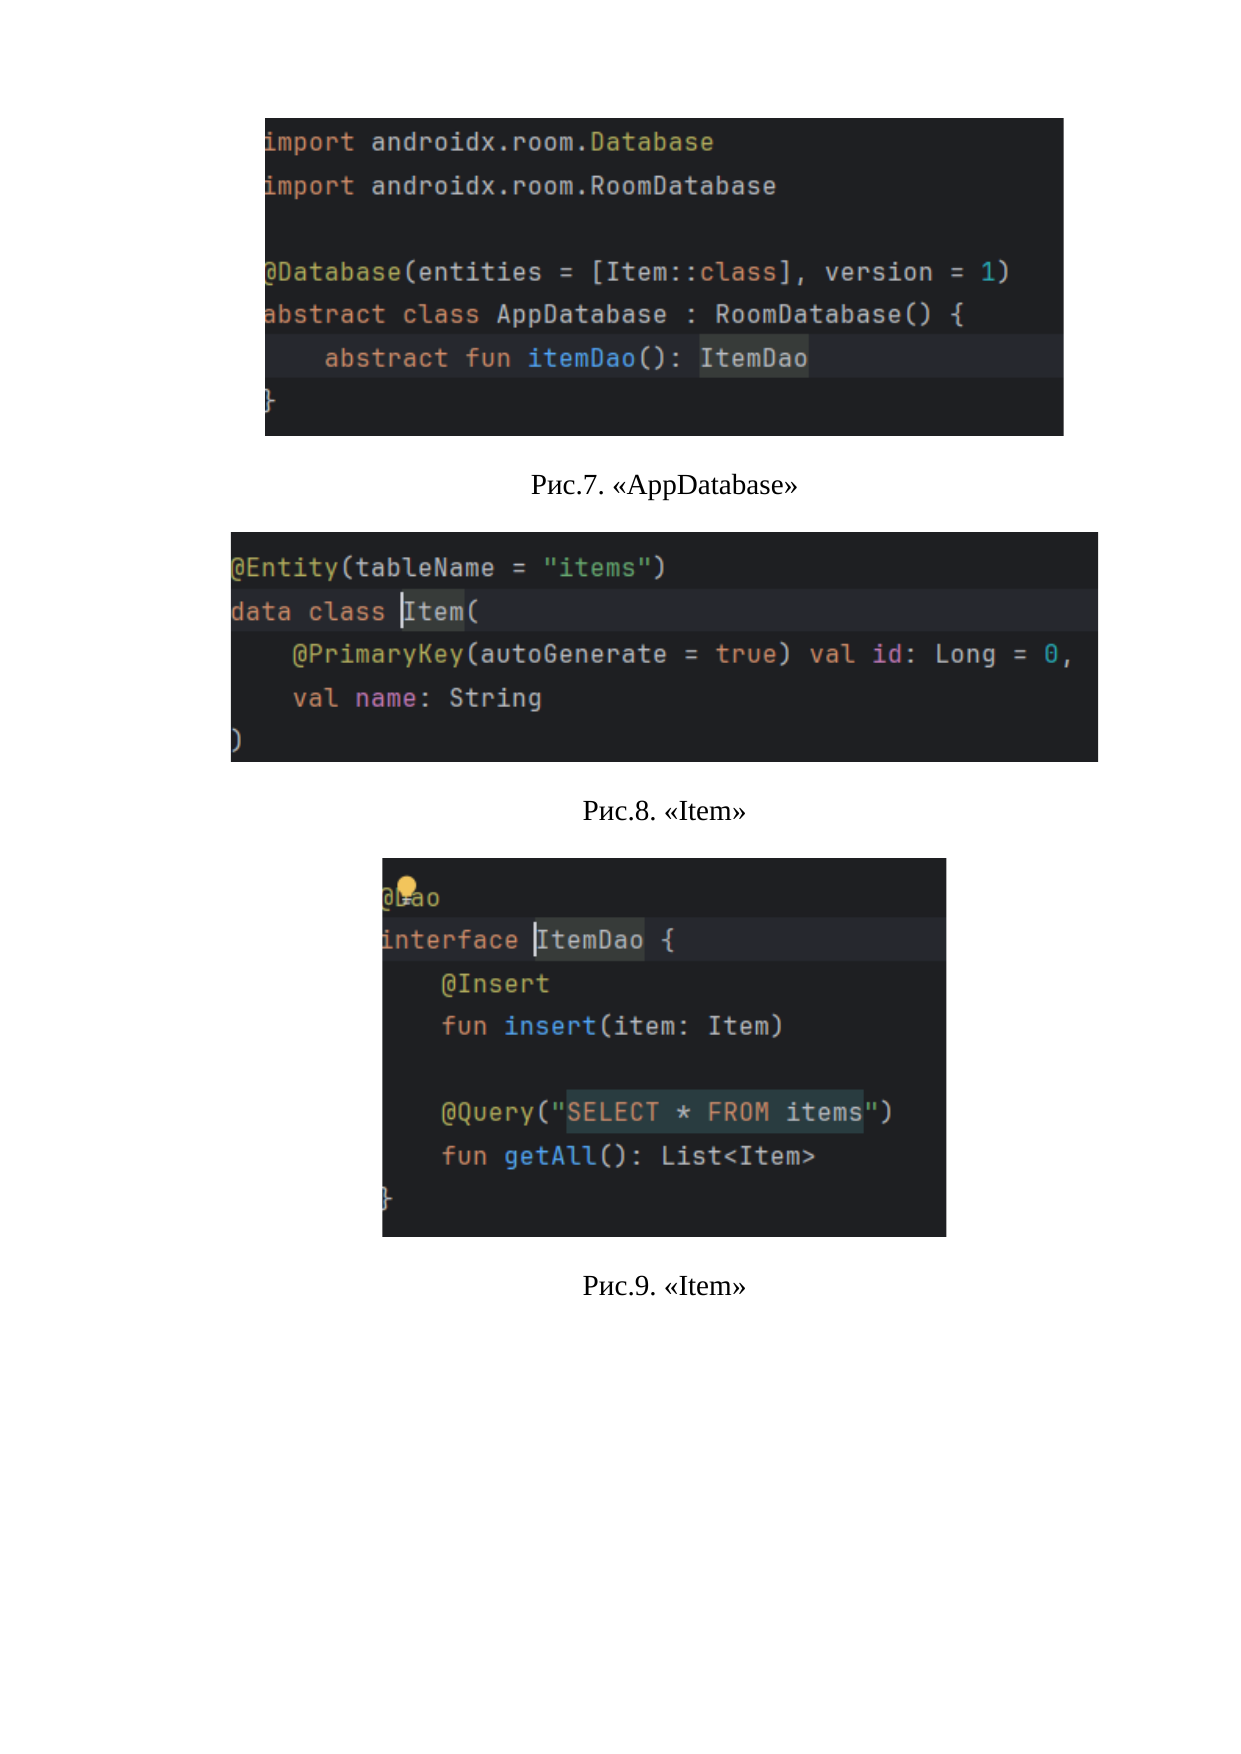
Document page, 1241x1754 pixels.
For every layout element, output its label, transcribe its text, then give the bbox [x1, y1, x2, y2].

picture [382, 858, 947, 1237]
text Рис.8. «Item» [177, 793, 1152, 827]
text Рис.9. «Item» [177, 1268, 1152, 1302]
picture [265, 118, 1064, 436]
picture [230, 532, 1099, 762]
text Рис.7. «AppDatabase» [177, 467, 1152, 500]
